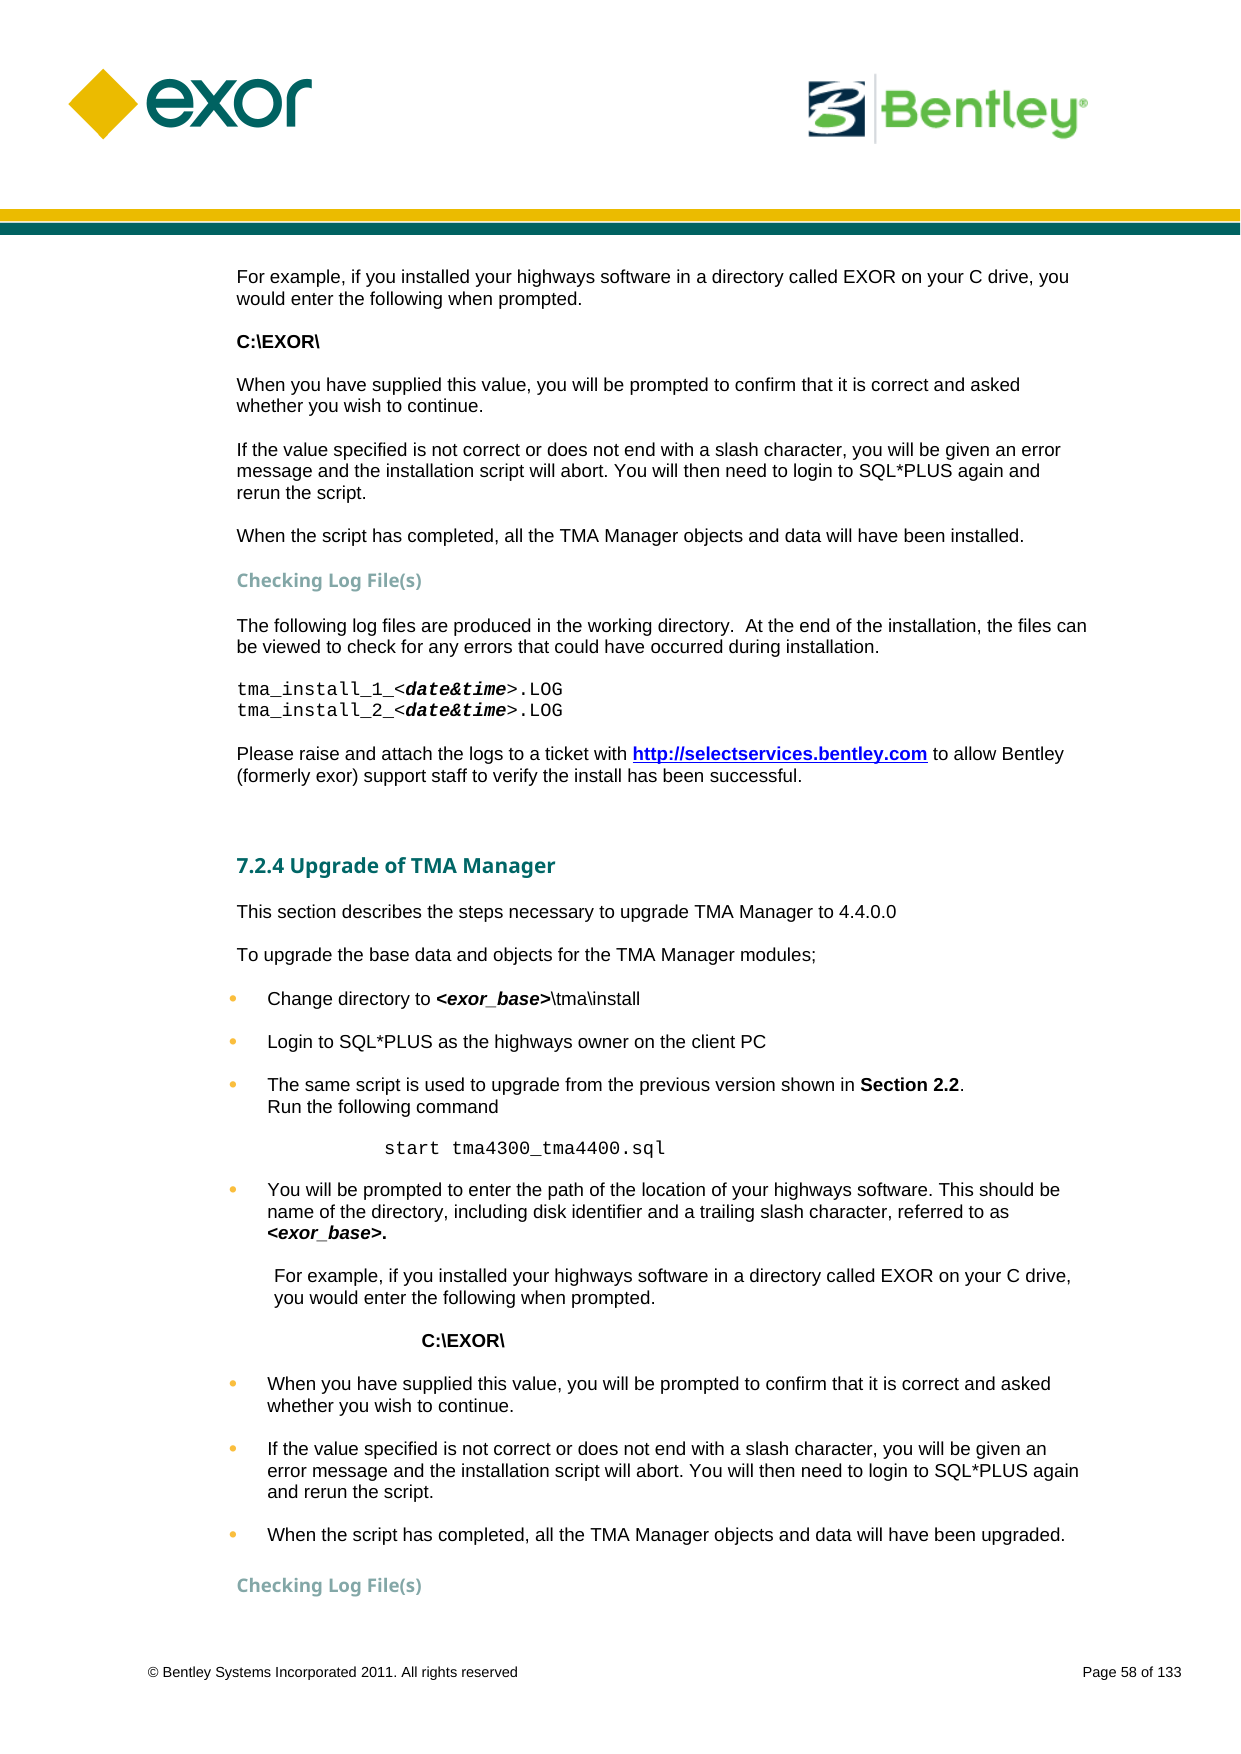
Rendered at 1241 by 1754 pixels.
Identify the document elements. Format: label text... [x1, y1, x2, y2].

text The following log files are produced in the working directory. At the end of the installation, the files can be viewed to check for any errors that could have occurred during installation. [236, 615, 1088, 658]
subtitle Checking Log File(s) [236, 568, 1088, 593]
text C:\EXOR\ [421, 1330, 1088, 1352]
text Please raise and attach the logs to a ticket with http://selectservices.bentley.com to allow Bentley (formerly exor) support staff to verify the install has been successful. [236, 743, 1088, 786]
list When you have supplied this value, you will be prompted to confirm that it is correct and asked whether you wish to continue. [229, 1373, 1088, 1416]
text For example, if you installed your highways software in a directory called EXOR on your C drive, you would enter the following when prompted. [274, 1265, 1088, 1308]
list Login to SQL*PLUS as the highways owner on the client PC [229, 1031, 1088, 1052]
text C:\EXOR\ [236, 331, 1088, 352]
text If the value specified is not correct or does not end with a slash character, you will be given an error message and the installation script will abort. You will then need to login to SQL*PLUS again and rerun the script. [236, 438, 1088, 503]
list Change directory to <exor_base>\tma\install [229, 987, 1088, 1009]
text tma_install_1_<date&time>.LOG [236, 679, 1088, 701]
text tma_install_2_<date&time>.LOG [236, 701, 1088, 722]
text This section describes the steps necessary to upgrade TMA Manager to 4.4.0.0 [236, 901, 1088, 923]
text When the script has completed, all the TMA Manager objects and data will have been installed. [236, 524, 1088, 546]
subtitle Upgrade of TMA Manager [236, 851, 1088, 879]
text To upgrade the base data and objects for the TMA Manager modules; [236, 944, 1088, 966]
text start tma4300_tma4400.sql [185, 1138, 1088, 1160]
list If the value specified is not correct or does not end with a slash character, you will be given an error message and the installation script will abort. You will then need to login to SQL*PLUS again and rerun the script. [229, 1438, 1088, 1503]
list The same script is used to upgrade from the previous version shown in Section 2.2. [229, 1074, 1088, 1095]
subtitle Checking Log File(s) [236, 1572, 1088, 1598]
list You will be prompted to enter the path of the location of your highways software. This should be name of the directory, including disk identifier and a trailing slash character, referred to as <exor_base>. [229, 1179, 1088, 1244]
text When you have supplied this value, you will be prompted to confirm that it is correct and asked whether you wish to continue. [236, 374, 1088, 417]
picture [0, 0, 1241, 236]
text Run the following command [267, 1095, 1088, 1117]
text For example, if you installed your highways software in a directory called EXOR on your C drive, you would enter the following when prompted. [236, 266, 1088, 309]
list When the script has completed, all the TMA Manager objects and data will have been upgraded. [229, 1524, 1088, 1546]
